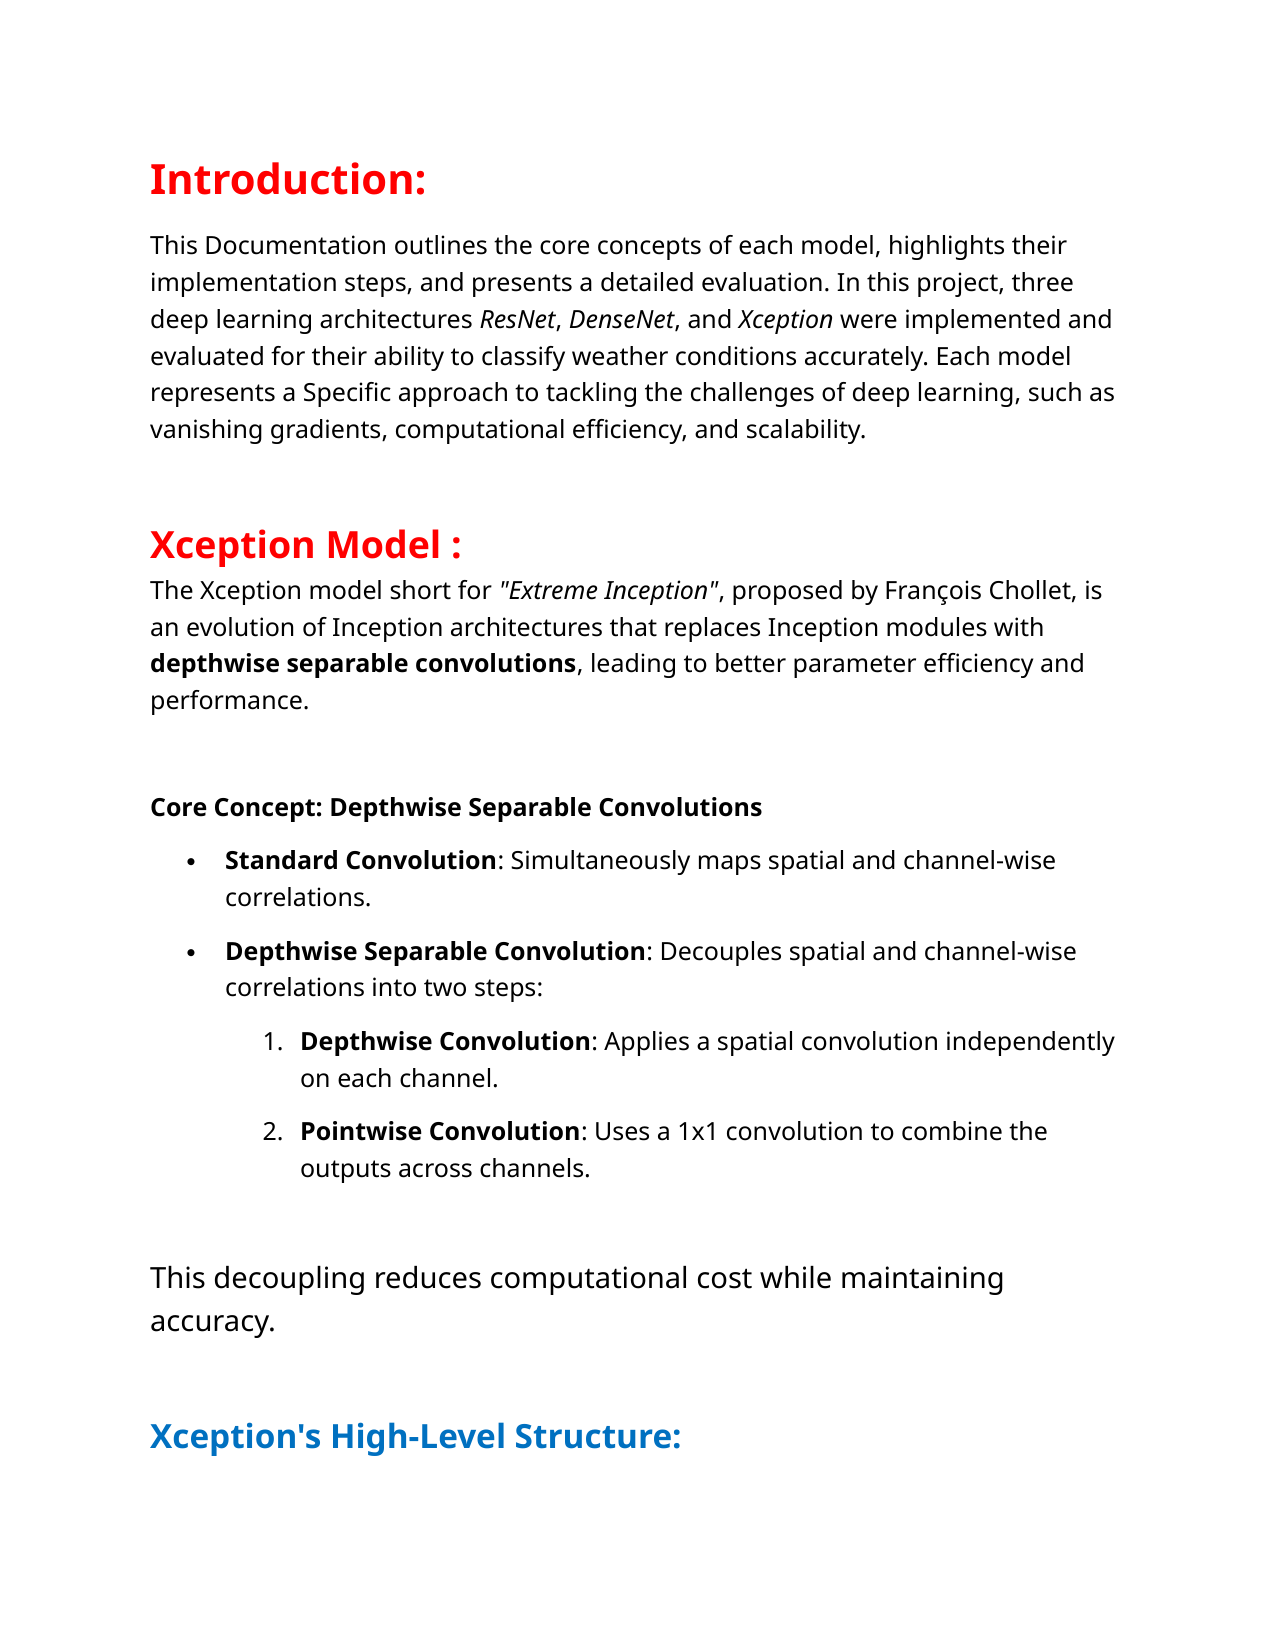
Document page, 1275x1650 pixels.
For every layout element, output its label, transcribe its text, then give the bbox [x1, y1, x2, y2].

text Introduction: [150, 150, 1125, 207]
text Xception's High-Level Structure: [150, 1413, 1125, 1458]
list Depthwise Convolution: Applies a spatial convolution independently on each channel. [262, 1023, 1125, 1094]
text Xception Model : The Xception model short for "Extreme Inception", proposed by François Chollet, is an evolution of Inception architectures that replaces Inception modules with depthwise separable convolutions, leading to better parameter efficiency and performance. [150, 519, 1125, 717]
list Standard Convolution: Simultaneously maps spatial and channel-wise correlations. [187, 843, 1125, 914]
list Depthwise Separable Convolution: Decouples spatial and channel-wise correlations into two steps: [187, 933, 1125, 1004]
text This Documentation outlines the core concepts of each model, highlights their implementation steps, and presents a detailed evaluation. In this project, three deep learning architectures ResNet, DenseNet, and Xception were implemented and evaluated for their ability to classify weather conditions accurately. Each model represents a Specific approach to tackling the challenges of deep learning, such as vanishing gradients, computational efficiency, and scalability. [150, 228, 1125, 446]
text Core Concept: Depthwise Separable Convolutions [150, 789, 1125, 824]
text This decoupling reduces computational cost while maintaining accuracy. [150, 1257, 1125, 1340]
list Pointwise Convolution: Uses a 1x1 convolution to combine the outputs across channels. [262, 1114, 1125, 1184]
